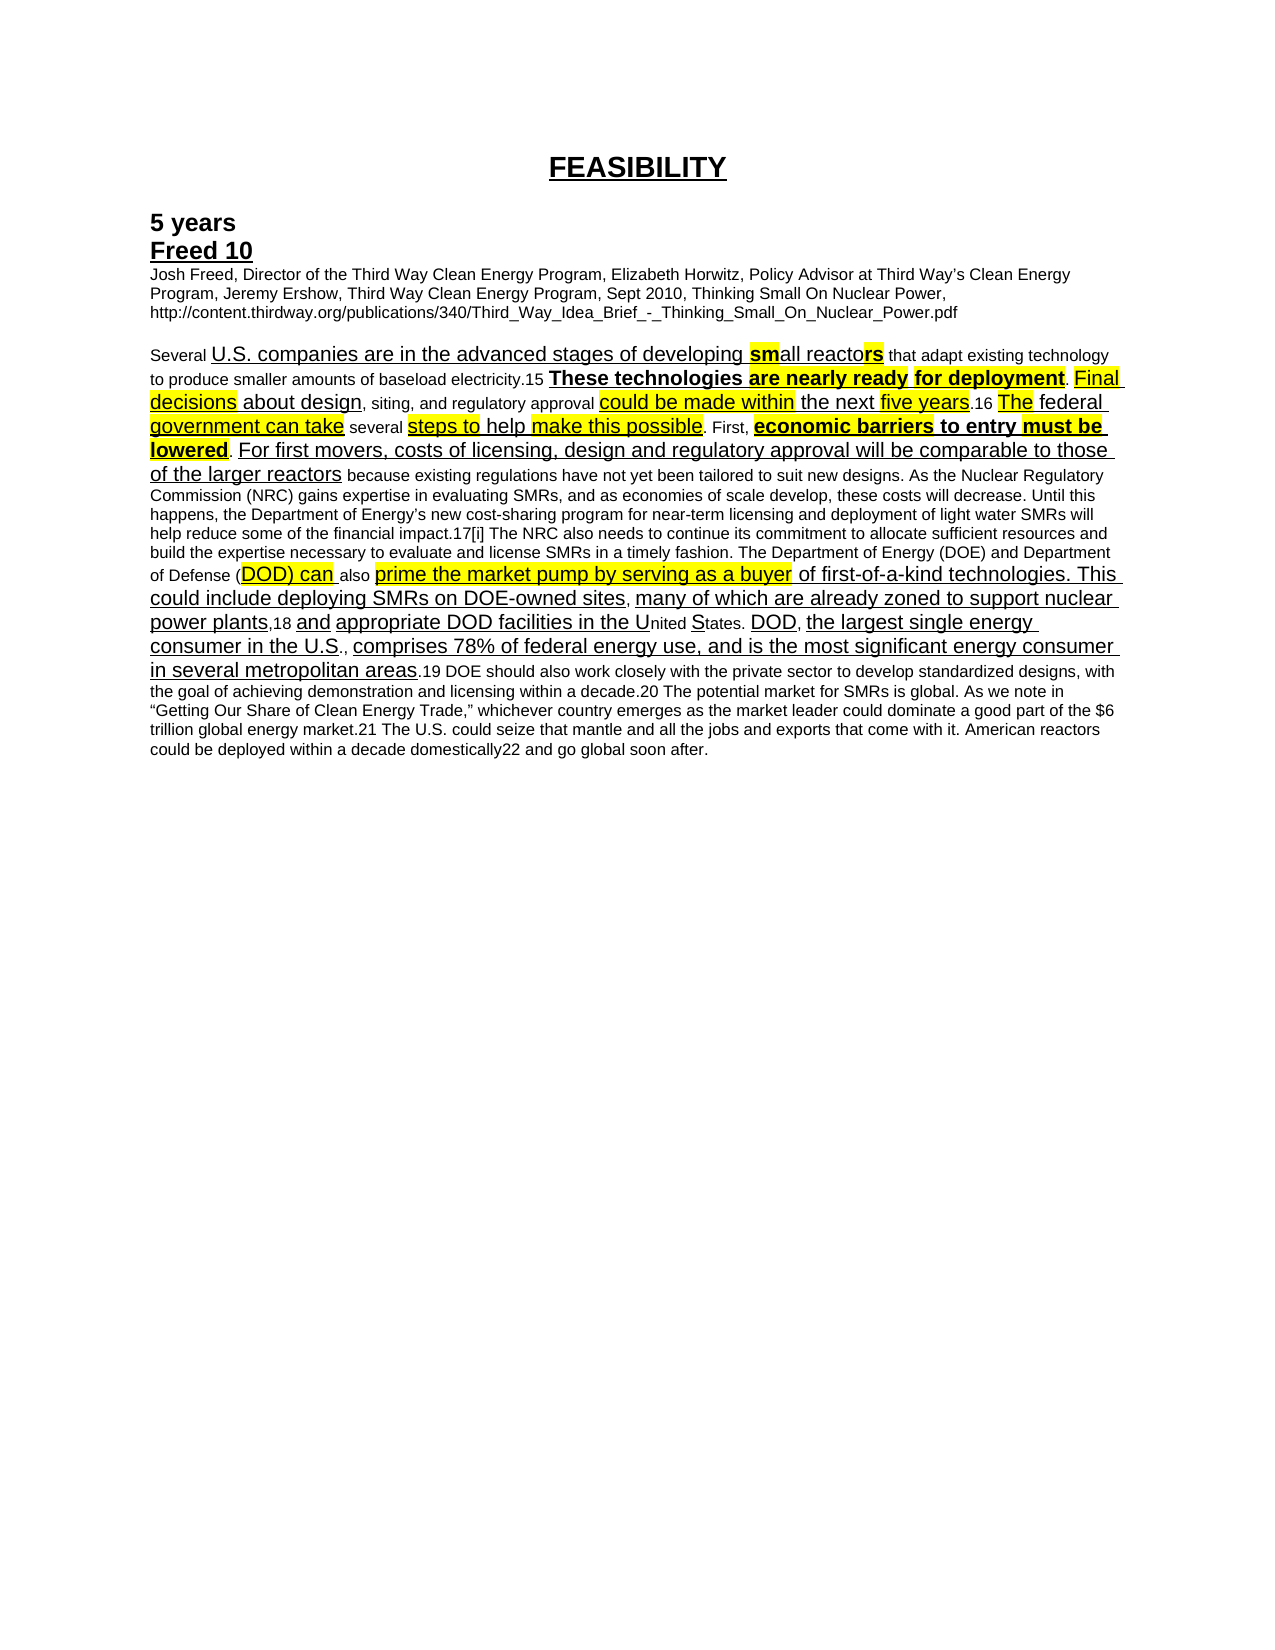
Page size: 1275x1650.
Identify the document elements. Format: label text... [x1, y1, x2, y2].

text Josh Freed, Director of the Third Way Clean Energy Program, Elizabeth Horwitz, Policy Advisor at Third Way’s Clean Energy Program, Jeremy Ershow, Third Way Clean Energy Program, Sept 2010, Thinking Small On Nuclear Power, http://content.thirdway.org/publications/340/Third_Way_Idea_Brief_-_Thinking_Small_On_Nuclear_Power.pdf [150, 265, 1125, 322]
text Several U.S. companies are in the advanced stages of developing small reactors that adapt existing technology to produce smaller amounts of baseload electricity.15 These technologies are nearly ready for deployment. Final decisions about design, siting, and regulatory approval could be made within the next five years.16 The federal government can take several steps to help make this possible. First, economic barriers to entry must be lowered. For first movers, costs of licensing, design and regulatory approval will be comparable to those of the larger reactors because existing regulations have not yet been tailored to suit new designs. As the Nuclear Regulatory Commission (NRC) gains expertise in evaluating SMRs, and as economies of scale develop, these costs will decrease. Until this happens, the Department of Energy’s new cost-sharing program for near-term licensing and deployment of light water SMRs will help reduce some of the financial impact.17[i] The NRC also needs to continue its commitment to allocate sufficient resources and build the expertise necessary to evaluate and license SMRs in a timely fashion. The Department of Energy (DOE) and Department of Defense (DOD) can also prime the market pump by serving as a buyer of first-of-a-kind technologies. This could include deploying SMRs on DOE-owned sites, many of which are already zoned to support nuclear power plants,18 and appropriate DOD facilities in the United States. DOD, the largest single energy consumer in the U.S., comprises 78% of federal energy use, and is the most significant energy consumer in several metropolitan areas.19 DOE should also work closely with the private sector to develop standardized designs, with the goal of achieving demonstration and licensing within a decade.20 The potential market for SMRs is global. As we note in “Getting Our Share of Clean Energy Trade,” whichever country emerges as the market leader could dominate a good part of the $6 trillion global energy market.21 The U.S. could seize that mantle and all the jobs and exports that come with it. American reactors could be deployed within a decade domestically22 and go global soon after. [150, 342, 1125, 758]
subtitle 5 years [150, 207, 1125, 236]
subtitle feasibility [150, 150, 1125, 183]
text Freed 10 [150, 236, 1125, 265]
